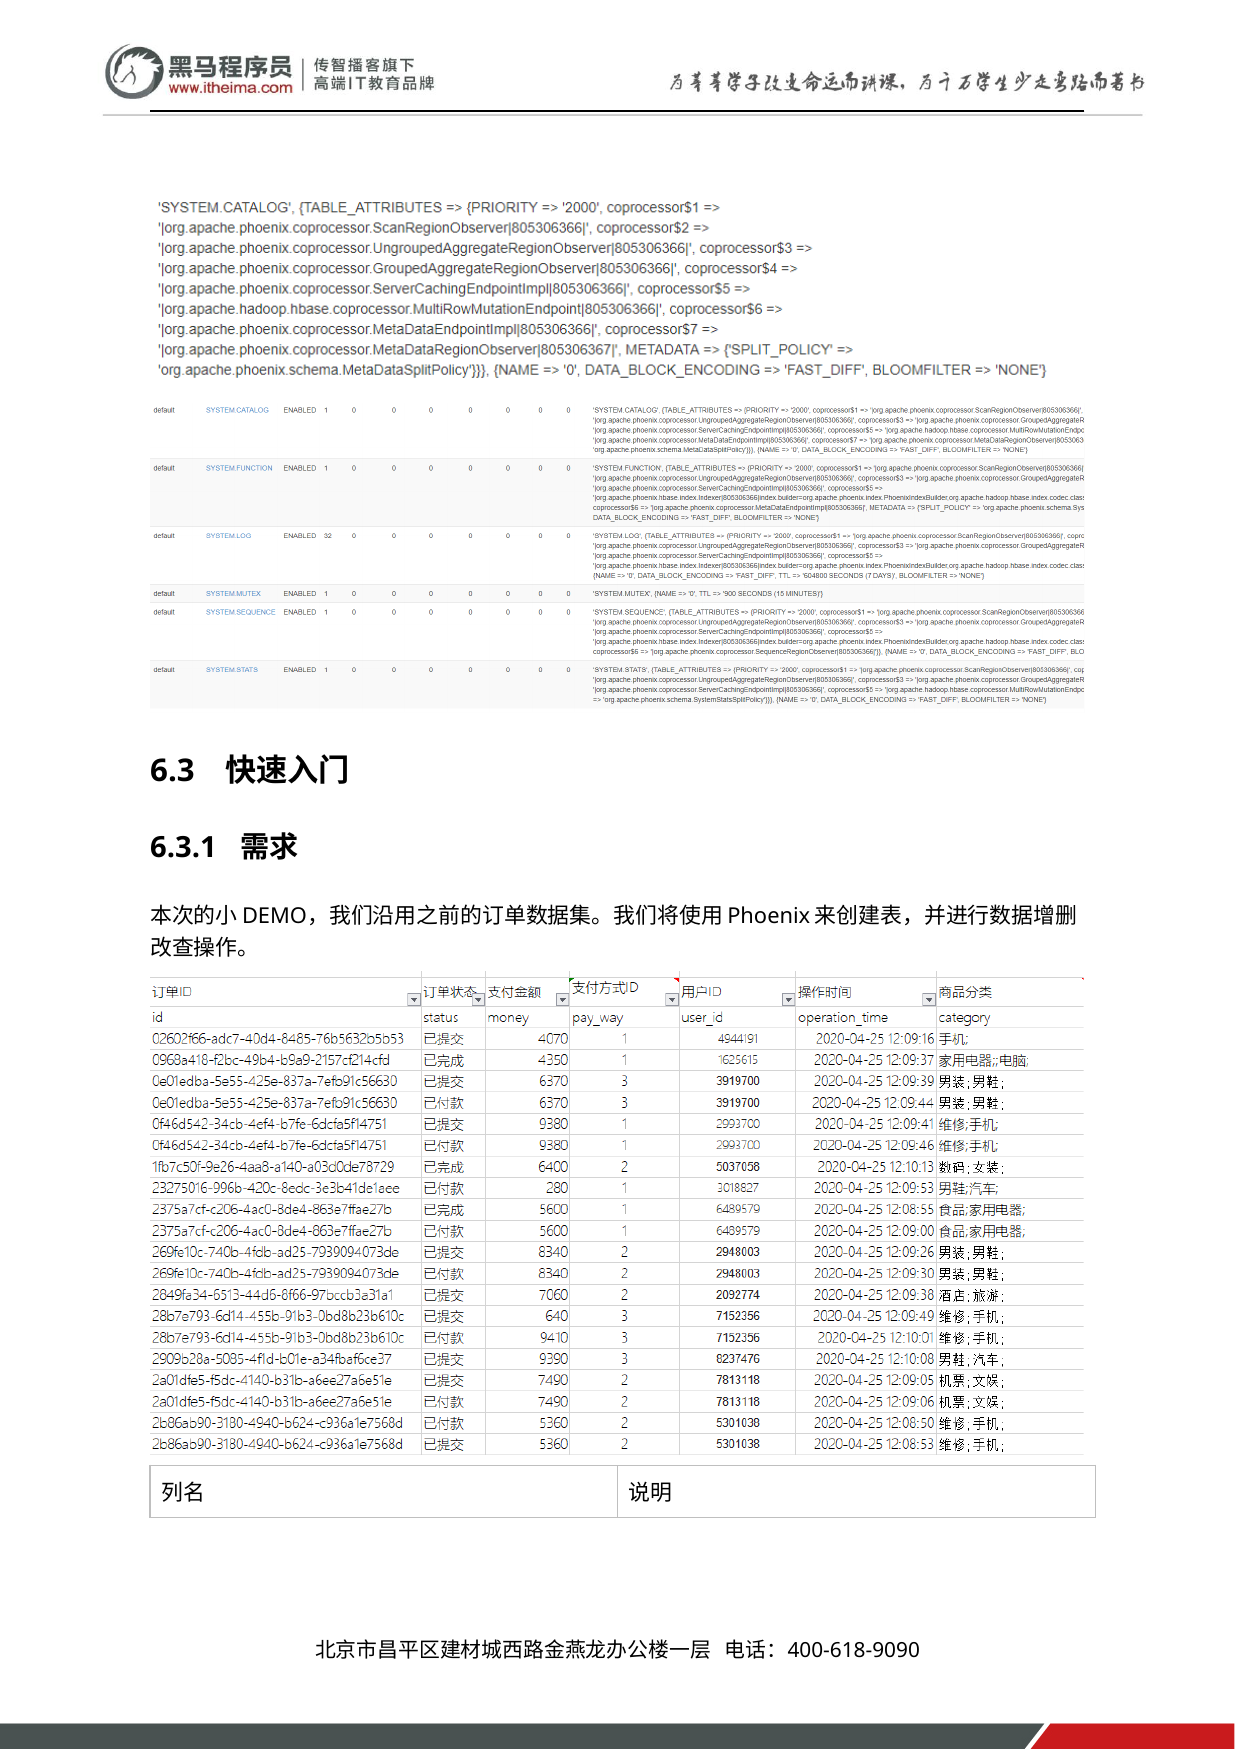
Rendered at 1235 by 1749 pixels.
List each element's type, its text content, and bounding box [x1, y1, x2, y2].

subtitle 快速入门 [150, 745, 1084, 791]
picture [150, 191, 1084, 394]
text 本次的小DEMO，我们沿用之前的订单数据集。我们将使用Phoenix来创建表，并进行数据增删改查操作。 [150, 898, 1084, 961]
subtitle 需求 [150, 823, 1084, 866]
picture [150, 971, 1084, 1455]
table_header 说明 [618, 1466, 1095, 1517]
picture [0, 0, 1235, 123]
table_header 列名 [151, 1466, 617, 1517]
picture [150, 403, 1085, 713]
picture [0, 1664, 1235, 1749]
